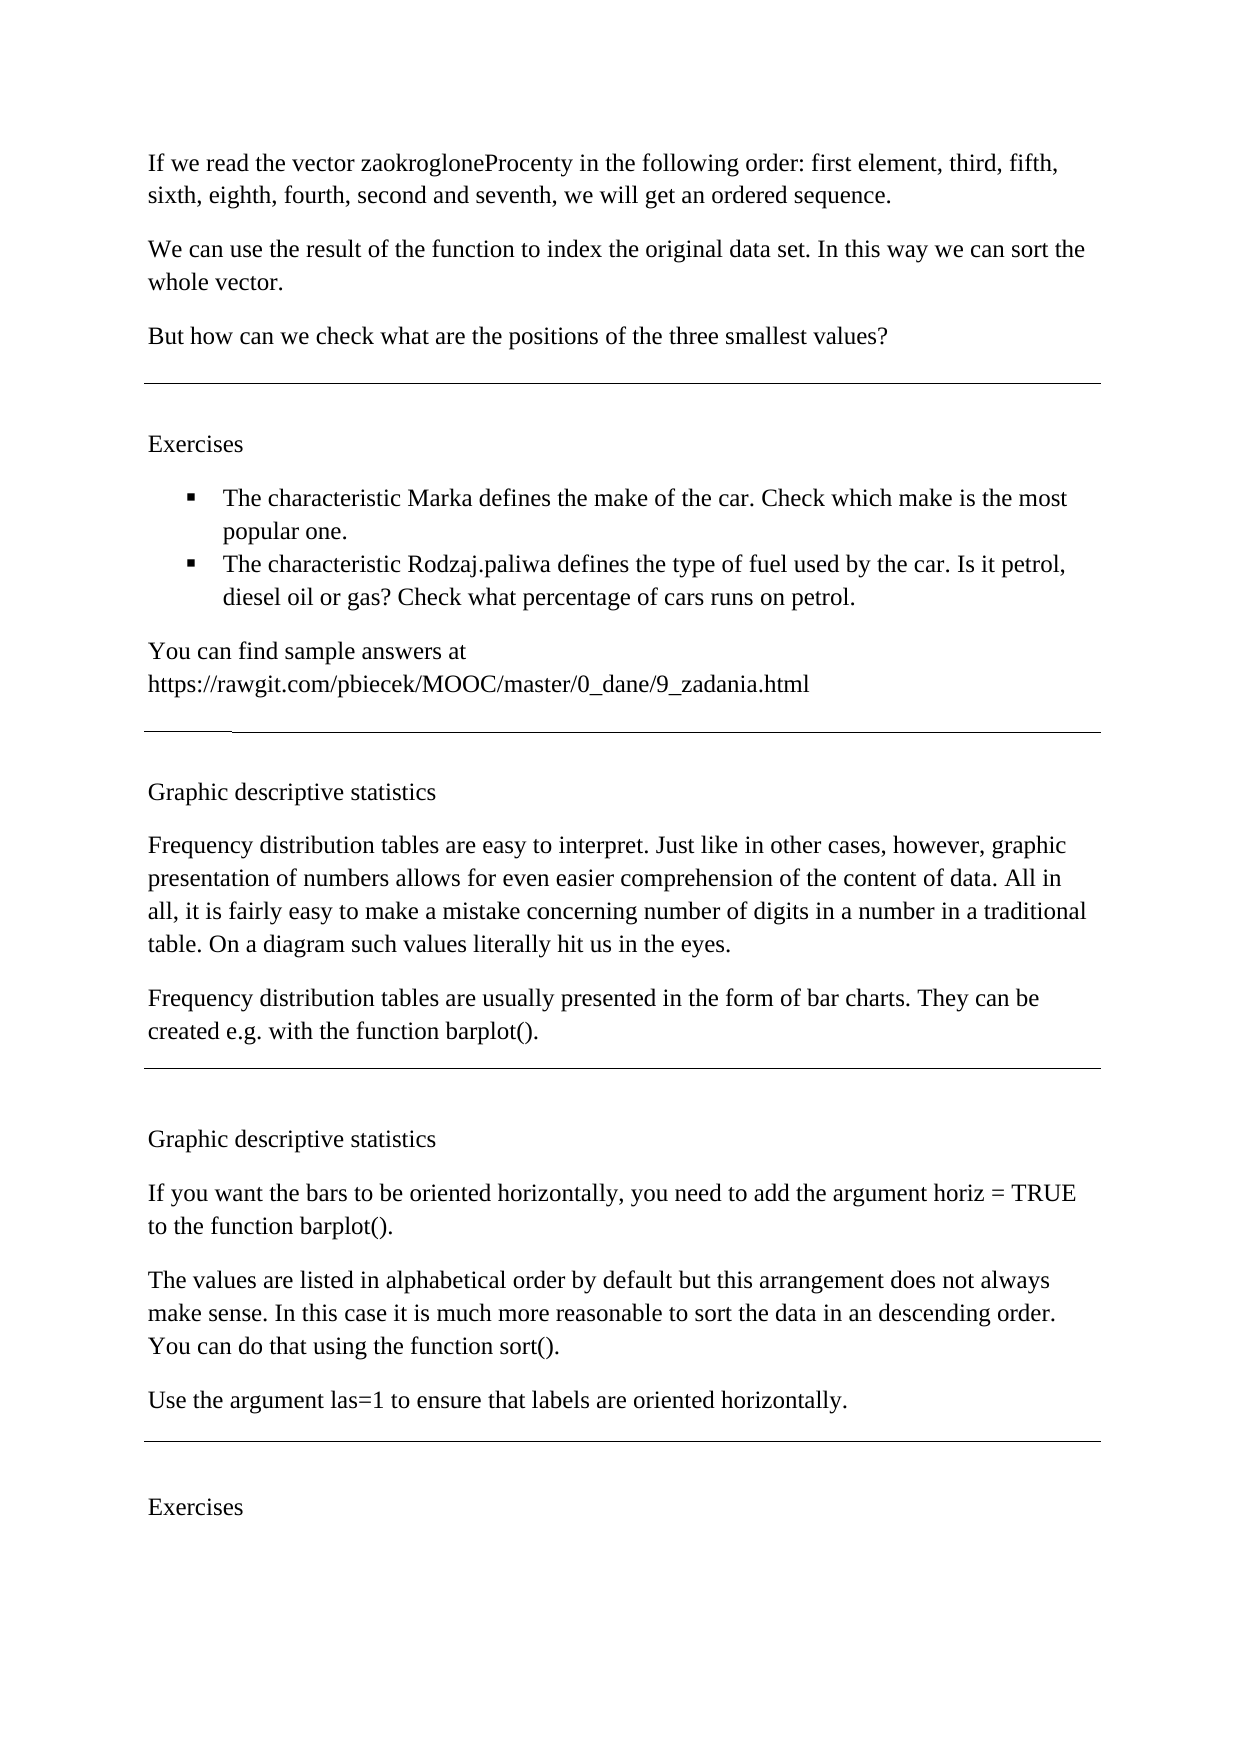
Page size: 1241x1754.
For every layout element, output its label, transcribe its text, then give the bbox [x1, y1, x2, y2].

text You can find sample answers at https://rawgit.com/pbiecek/MOOC/master/0_dane/9_zadania.html [148, 636, 1093, 698]
list The characteristic Rodzaj.paliwa defines the type of fuel used by the car. Is it petrol, diesel oil or gas? Check what percentage of cars runs on petrol. [185, 549, 1093, 611]
text But how can we check what are the positions of the three smallest values? [148, 321, 1093, 350]
text Frequency distribution tables are usually presented in the form of bar charts. They can be created e.g. with the function barplot(). [148, 983, 1093, 1045]
text The values are listed in alphabetical order by default but this arrangement does not always make sense. In this case it is much more reasonable to sort the data in an descending order. You can do that using the function sort(). [148, 1265, 1093, 1359]
text If we read the vector zaokrogloneProcenty in the following order: first element, third, fifth, sixth, eighth, fourth, second and seventh, we will get an ordered sequence. [148, 148, 1093, 209]
text Exercises [148, 429, 1093, 458]
text We can use the result of the function to index the original data set. In this way we can sort the whole vector. [148, 234, 1093, 296]
list The characteristic Marka defines the make of the car. Check which make is the most popular one. [185, 483, 1093, 545]
text Use the argument las=1 to ensure that labels are oriented horizontally. [148, 1385, 1093, 1413]
text Exercises [148, 1492, 1093, 1521]
text Graphic descriptive statistics [148, 777, 1093, 805]
text Frequency distribution tables are easy to interpret. Just like in other cases, however, graphic presentation of numbers allows for even easier comprehension of the content of data. All in all, it is fairly easy to make a mistake concerning number of digits in a number in a traditional table. On a diagram such values literally hit us in the eyes. [148, 830, 1093, 958]
text Graphic descriptive statistics [148, 1124, 1093, 1153]
text If you want the bars to be oriented horizontally, you need to add the argument horiz = TRUE to the function barplot(). [148, 1178, 1093, 1240]
